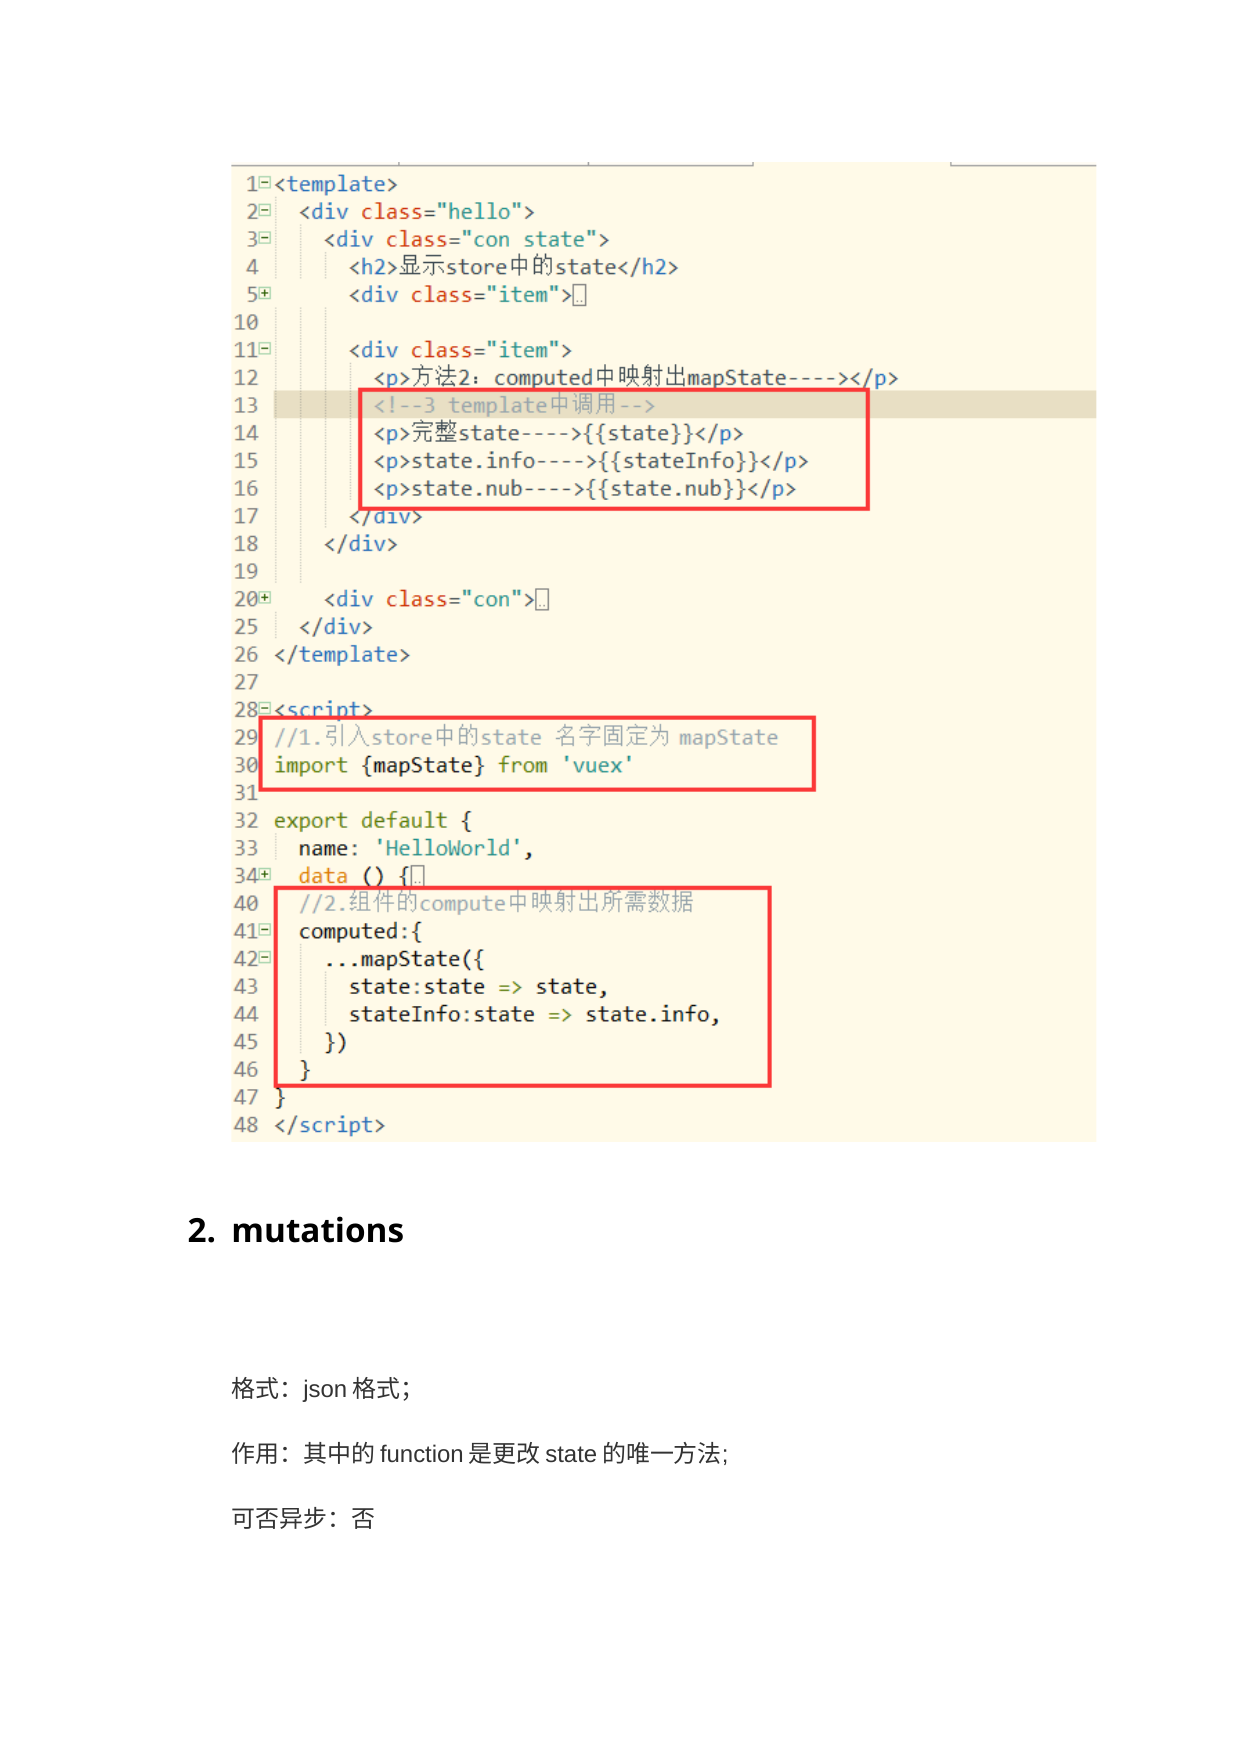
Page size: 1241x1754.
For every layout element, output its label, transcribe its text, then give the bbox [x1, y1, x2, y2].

text 作用：其中的function是更改state的唯一方法; [231, 1419, 1053, 1484]
text 格式：json格式； [231, 1354, 1053, 1419]
picture [231, 162, 1097, 1142]
text 可否异步：否 [231, 1484, 1053, 1549]
subtitle mutations [187, 1197, 1053, 1262]
